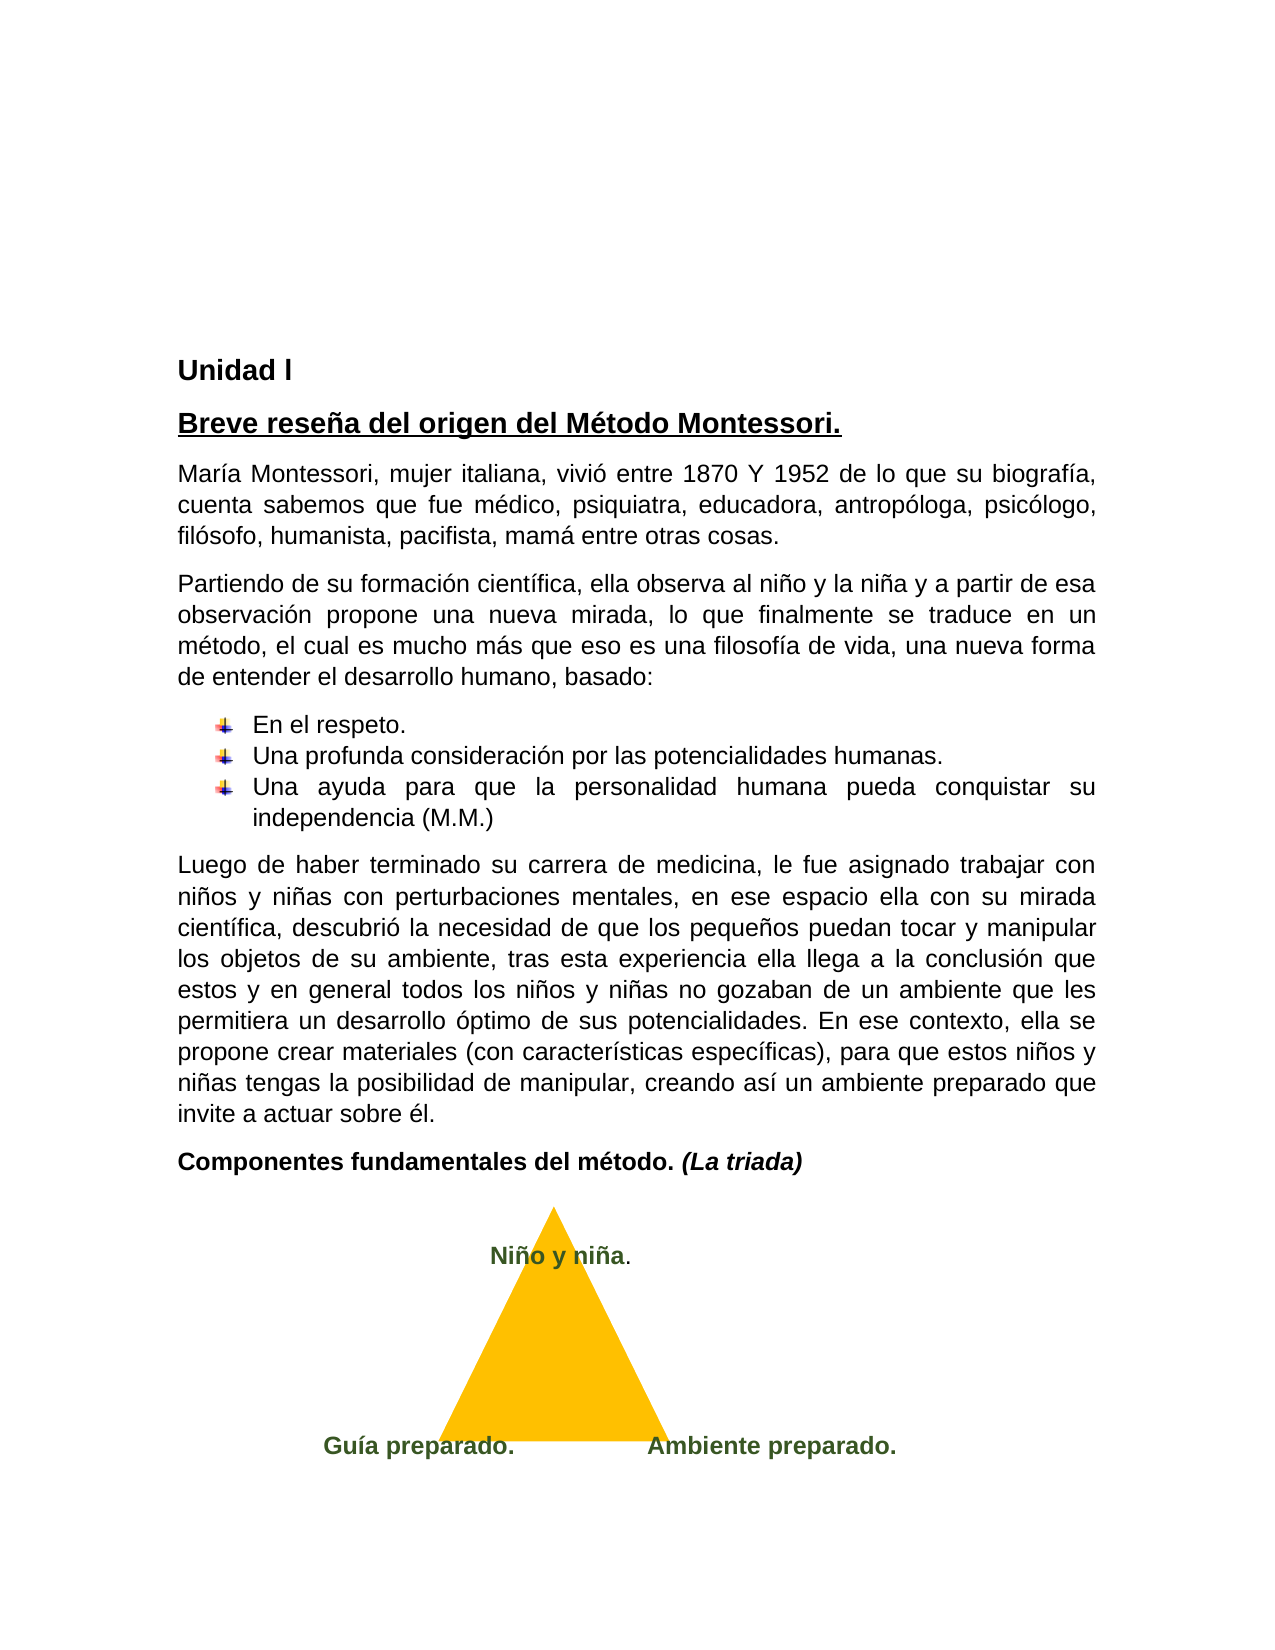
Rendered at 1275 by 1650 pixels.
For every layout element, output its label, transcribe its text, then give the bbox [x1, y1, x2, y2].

picture [215, 778, 233, 796]
text Luego de haber terminado su carrera de medicina, le fue asignado trabajar con niños y niñas con perturbaciones mentales, en ese espacio ella con su mirada científica, descubrió la necesidad de que los pequeños puedan tocar y manipular los objetos de su ambiente, tras esta experiencia ella llega a la conclusión que estos y en general todos los niños y niñas no gozaban de un ambiente que les permitiera un desarrollo óptimo de sus potencialidades. En ese contexto, ella se propone crear materiales (con características específicas), para que estos niños y niñas tengas la posibilidad de manipular, creando así un ambiente preparado que invite a actuar sobre él. [177, 850, 1098, 1127]
picture [215, 716, 233, 734]
text Partiendo de su formación científica, ella observa al niño y la niña y a partir de esa observación propone una nueva mirada, lo que finalmente se traduce en un método, el cual es mucho más que eso es una filosofía de vida, una nueva forma de entender el desarrollo humano, basado: [177, 569, 1098, 691]
text Guía preparado. Ambiente preparado. [177, 1431, 1098, 1460]
list En el respeto. [215, 709, 1098, 738]
list Una profunda consideración por las potencialidades humanas. [215, 741, 1098, 769]
text María Montessori, mujer italiana, vivió entre 1870 Y 1952 de lo que su biografía, cuenta sabemos que fue médico, psiquiatra, educadora, antropóloga, psicólogo, filósofo, humanista, pacifista, mamá entre otras cosas. [177, 459, 1098, 550]
text Niño y niña. [177, 1241, 1098, 1270]
text Breve reseña del origen del Método Montessori. [177, 406, 1098, 440]
text Componentes fundamentales del método. (La triada) [177, 1146, 1098, 1175]
text Unidad l [177, 353, 1098, 387]
list Una ayuda para que la personalidad humana pueda conquistar su independencia (M.M.) [215, 772, 1098, 831]
picture [215, 747, 233, 765]
